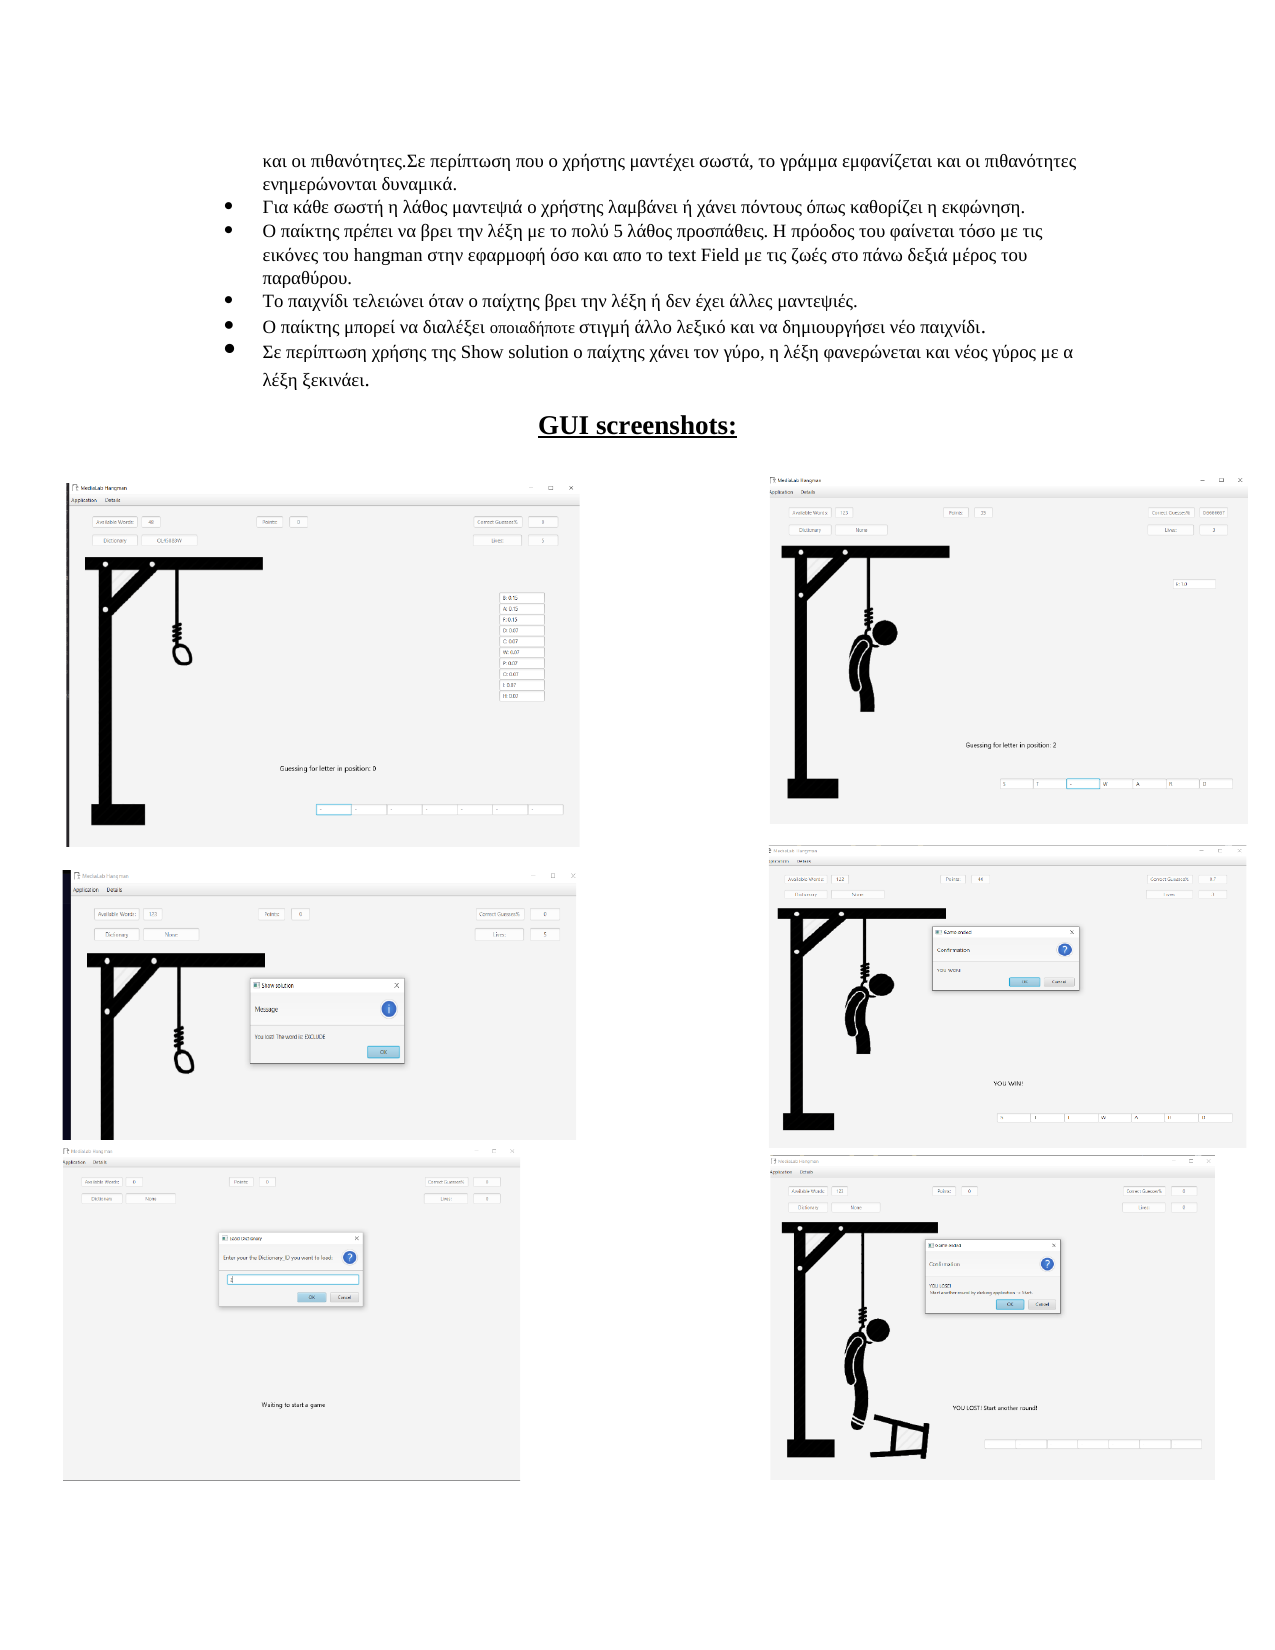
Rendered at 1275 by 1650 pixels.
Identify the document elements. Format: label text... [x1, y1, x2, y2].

picture [63, 1148, 521, 1481]
list Ο παίκτης μπορεί να διαλέξει οποιαδήποτε στιγμή άλλο λεξικό και να δημιουργήσει νέο παιχνίδι. [225, 314, 1087, 338]
list Το παιχνίδι τελειώνει όταν ο παίχτης βρει την λέξη ή δεν έχει άλλες μαντεψιές. [225, 290, 1087, 312]
picture [768, 845, 1247, 1148]
picture [770, 1155, 1215, 1480]
list Σε περίπτωση χρήσης της Show solution ο παίχτης χάνει τον γύρο, η λέξη φανερώνεται και νέος γύρος με α λέξη ξεκινάει. [225, 340, 1087, 391]
picture [66, 483, 580, 847]
text GUI screenshots: [187, 409, 1087, 440]
picture [62, 870, 577, 1140]
list Ο παίκτης πρέπει να βρει την λέξη με το πολύ 5 λάθος προσπάθεις. Η πρόοδος του φαίνεται τόσο με τις εικόνες του hangman στην εφαρμοφή όσο και απο το text Field με τις ζωές στο πάνω δεξιά μέρος του παραθύρου. [225, 220, 1087, 288]
picture [769, 477, 1248, 824]
list Για κάθε σωστή η λάθος μαντεψιά ο χρήστης λαμβάνει ή χάνει πόντους όπως καθορίζει η εκφώνηση. [225, 196, 1087, 218]
